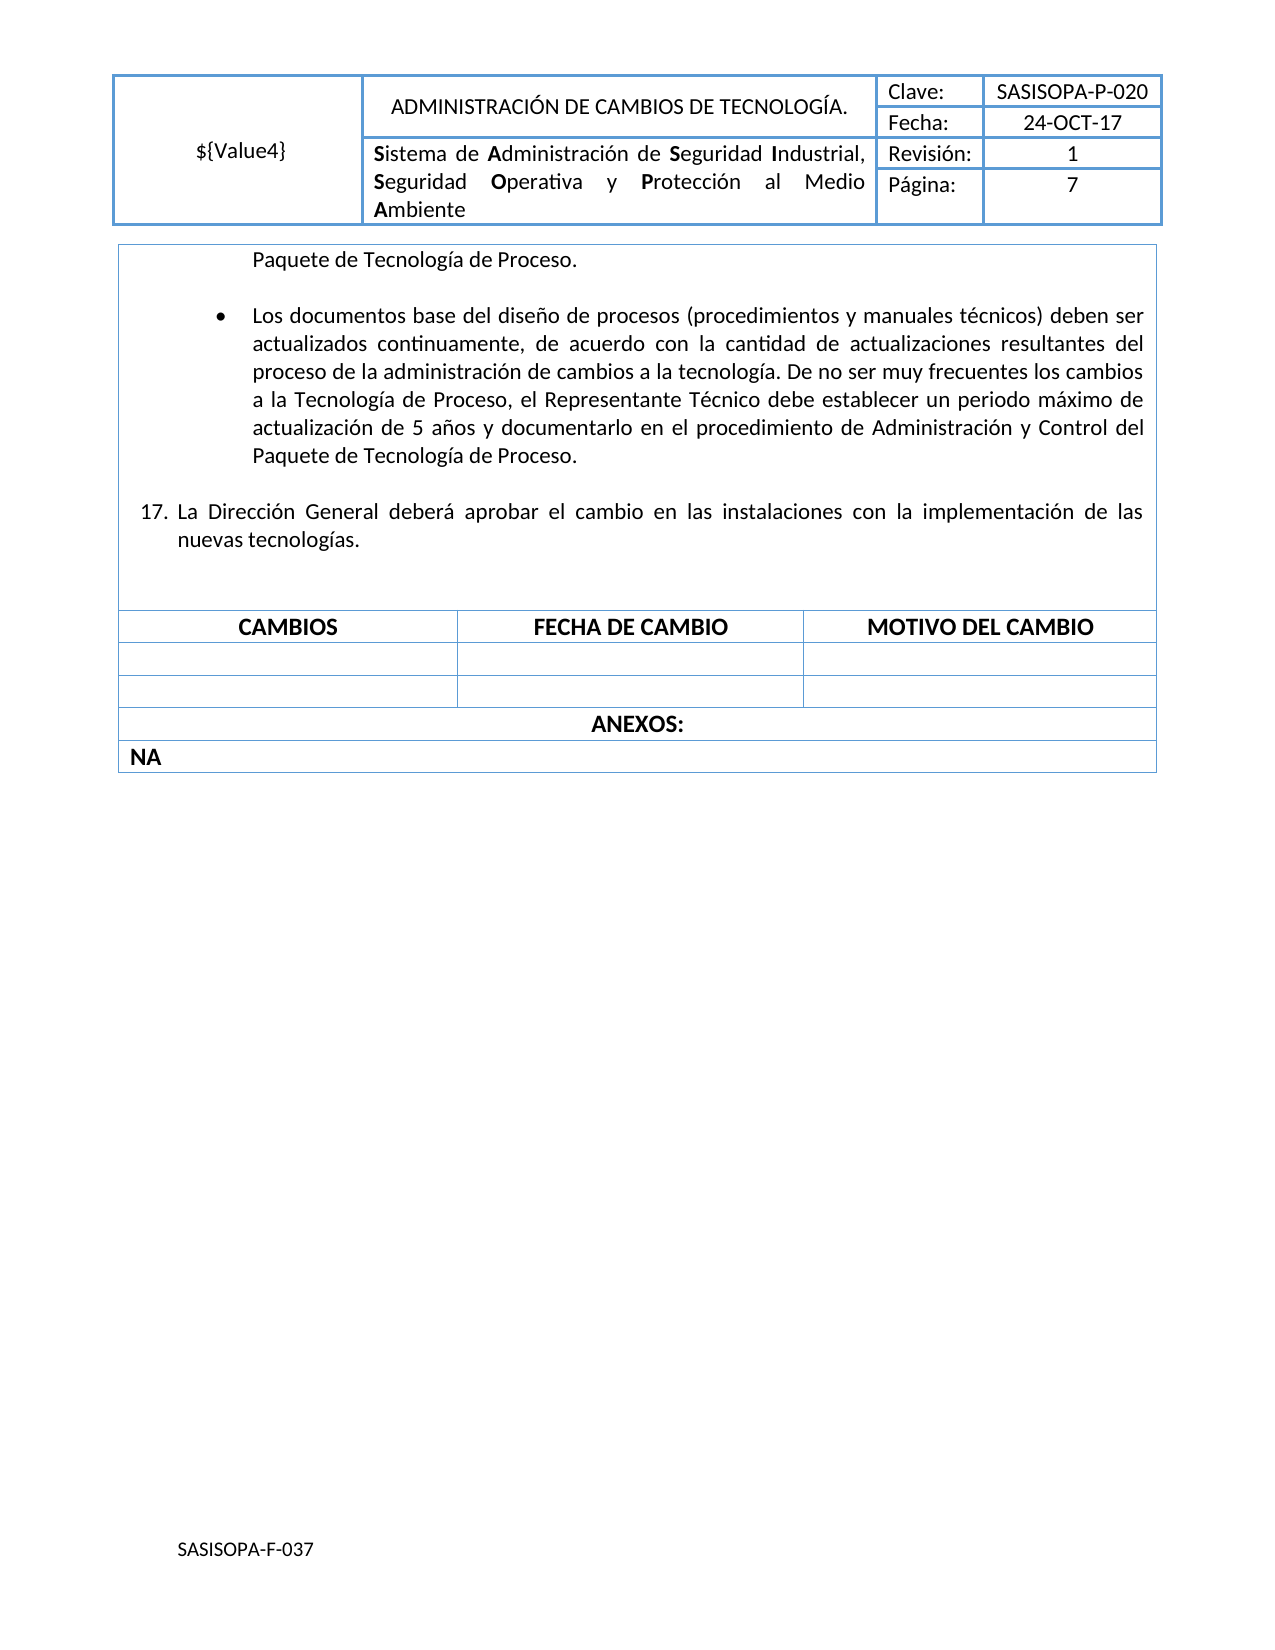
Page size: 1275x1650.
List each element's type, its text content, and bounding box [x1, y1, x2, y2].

table_cell [119, 676, 457, 707]
table_cell ANEXOS: [119, 708, 1156, 739]
table_cell FECHA DE CAMBIO [458, 611, 803, 642]
table_cell [804, 676, 1156, 707]
table_cell [804, 643, 1156, 674]
table_cell MOTIVO DEL CAMBIO [804, 611, 1156, 642]
table_cell [458, 643, 803, 674]
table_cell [119, 245, 1156, 609]
table_cell [119, 643, 457, 674]
table_cell [458, 676, 803, 707]
table_cell CAMBIOS [119, 611, 457, 642]
table_cell NA [119, 741, 1156, 772]
